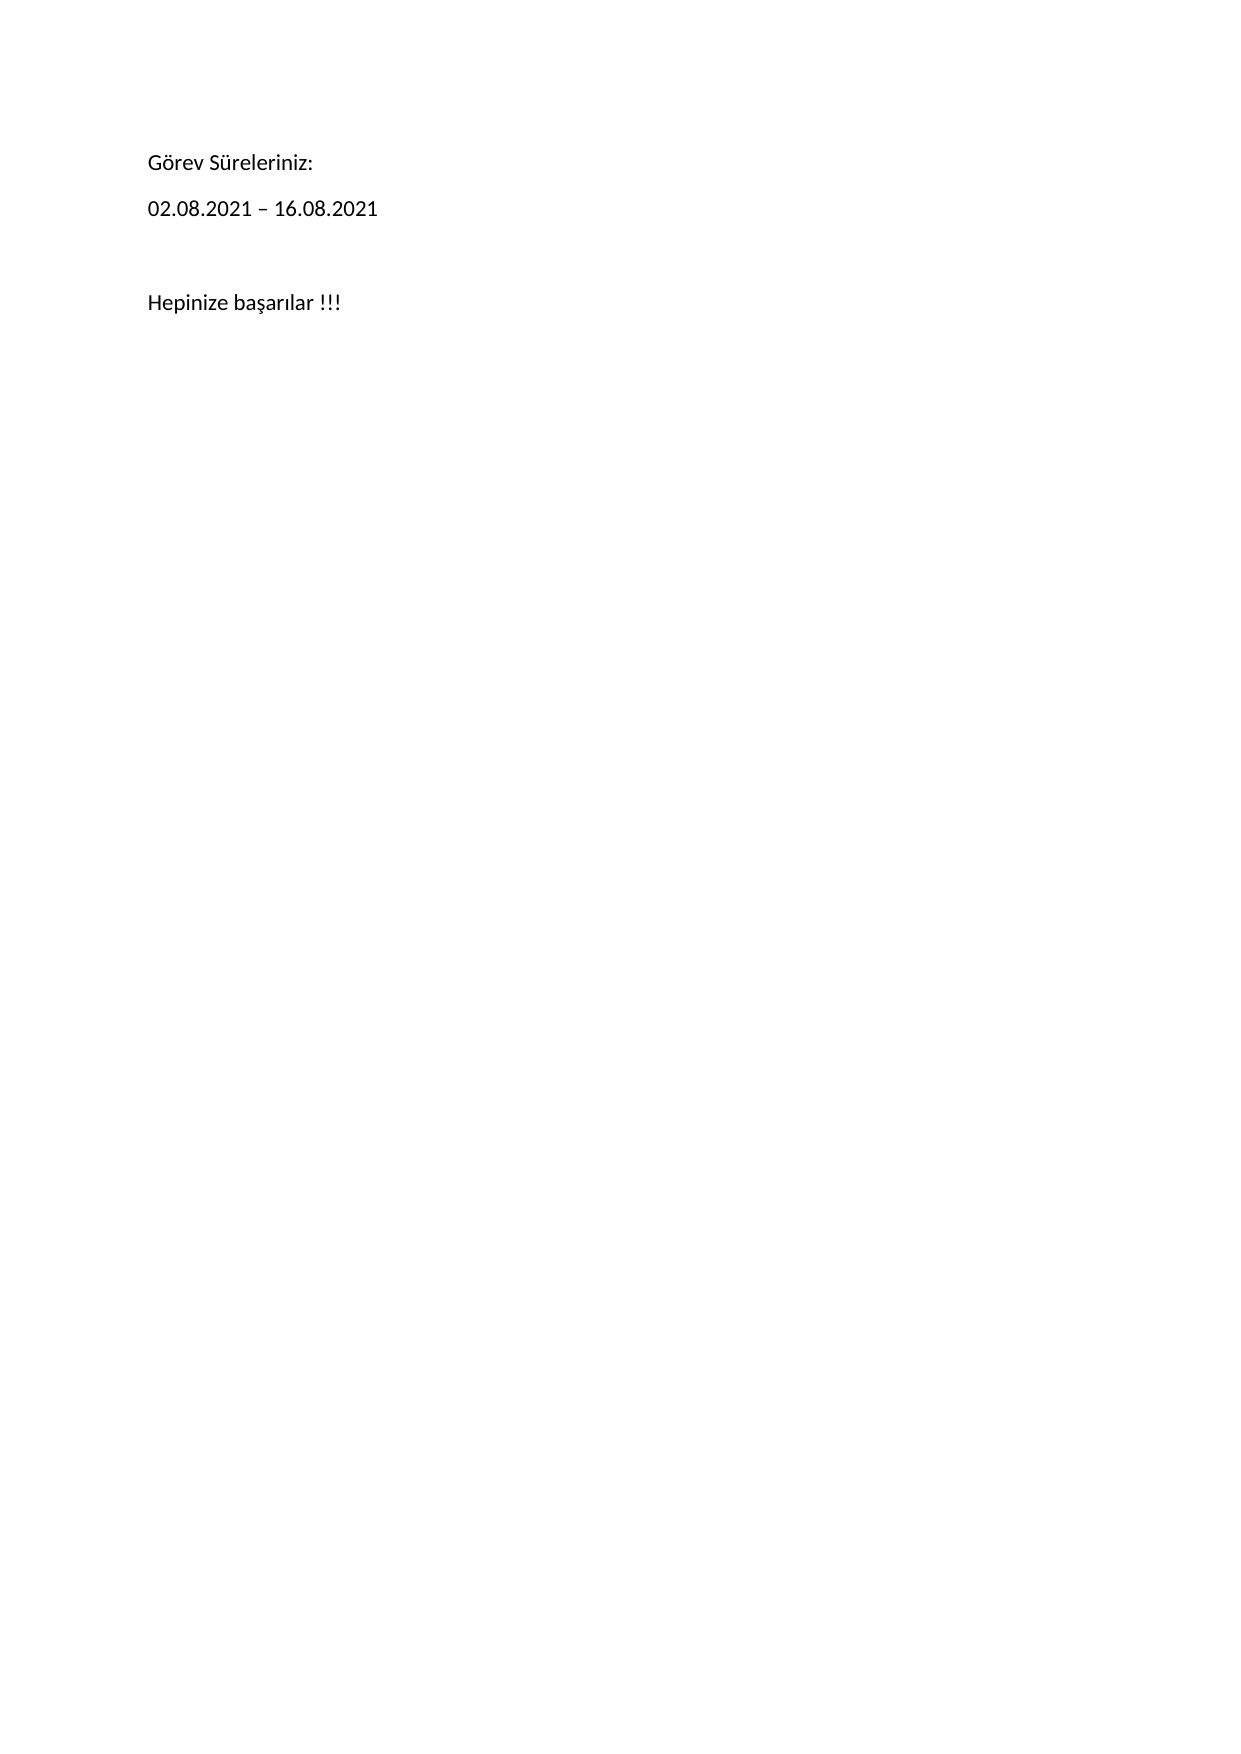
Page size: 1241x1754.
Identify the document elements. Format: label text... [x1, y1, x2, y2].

text 02.08.2021 – 16.08.2021 [148, 194, 1093, 222]
text Görev Süreleriniz: [148, 148, 1093, 176]
text Hepinize başarılar !!! [148, 288, 1093, 316]
